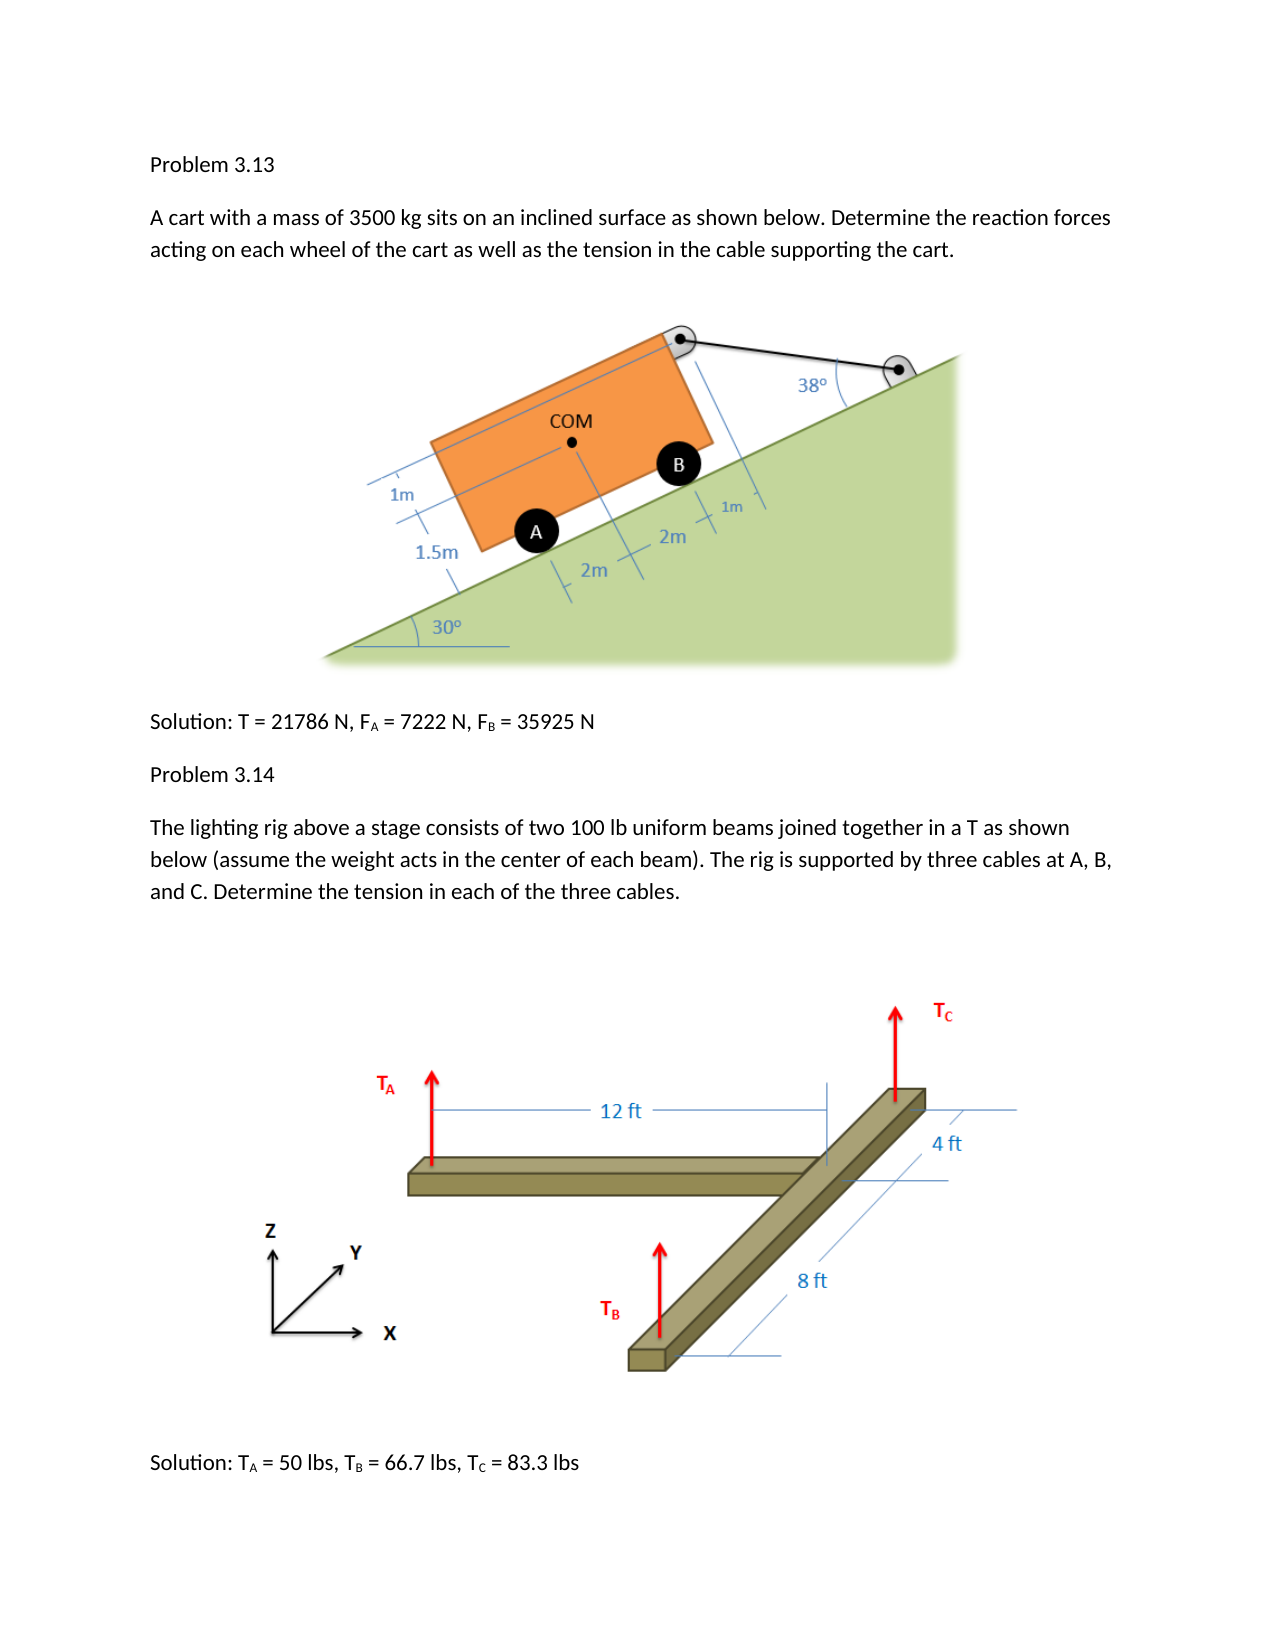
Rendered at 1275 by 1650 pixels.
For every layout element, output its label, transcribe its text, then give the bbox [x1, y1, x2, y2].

text Problem 3.14 [150, 760, 1125, 788]
text The lighting rig above a stage consists of two 100 lb uniform beams joined together in a T as shown below (assume the weight acts in the center of each beam). The rig is supported by three cables at A, B, and C. Determine the tension in each of the three cables. [150, 813, 1125, 905]
text Solution: T = 21786 N, FA = 7222 N, FB = 35925 N [150, 707, 1125, 735]
text Solution: TA = 50 lbs, TB = 66.7 lbs, TC = 83.3 lbs [150, 1448, 1125, 1476]
picture [238, 930, 1037, 1424]
text Problem 3.13 [150, 150, 1125, 178]
text A cart with a mass of 3500 kg sits on an inclined surface as shown below. Determine the reaction forces acting on each wheel of the cart as well as the tension in the cable supporting the cart. [150, 203, 1125, 263]
